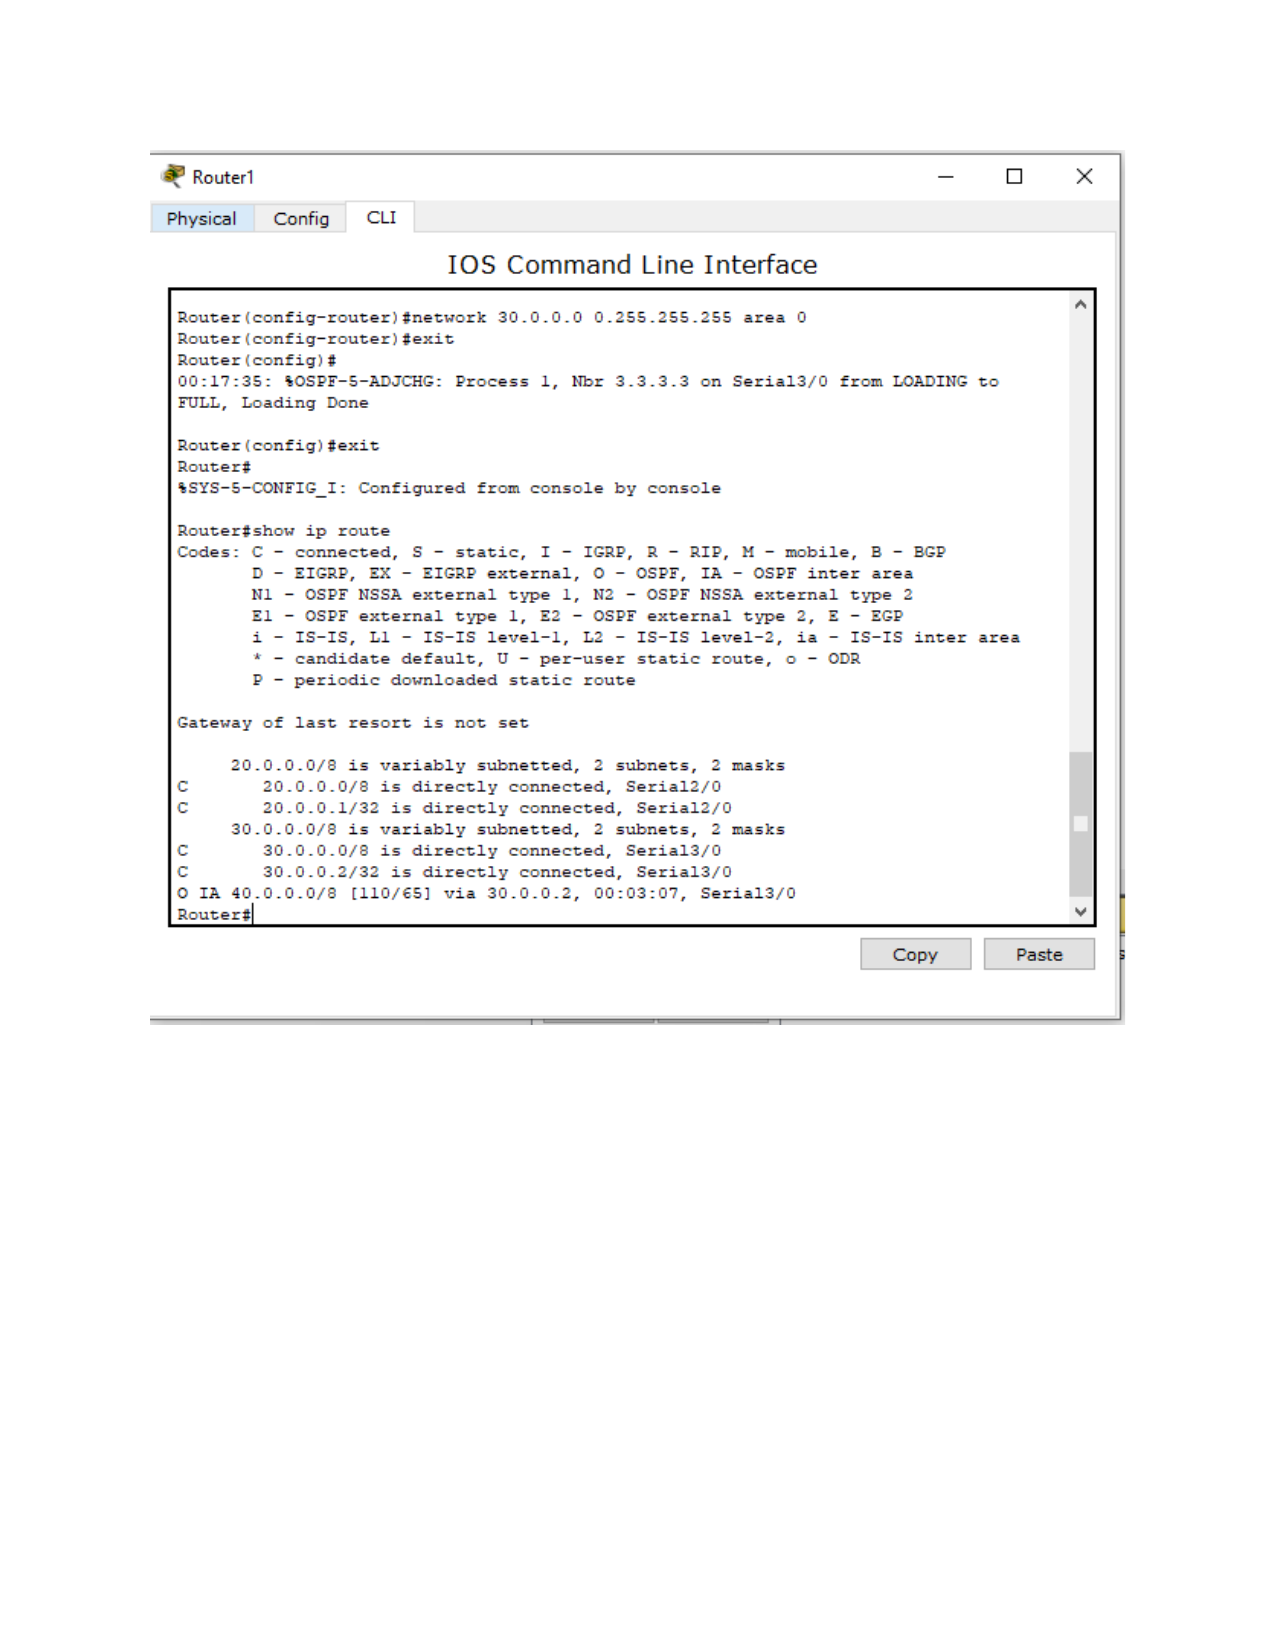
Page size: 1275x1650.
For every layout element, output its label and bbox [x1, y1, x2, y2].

picture [150, 150, 1125, 1025]
